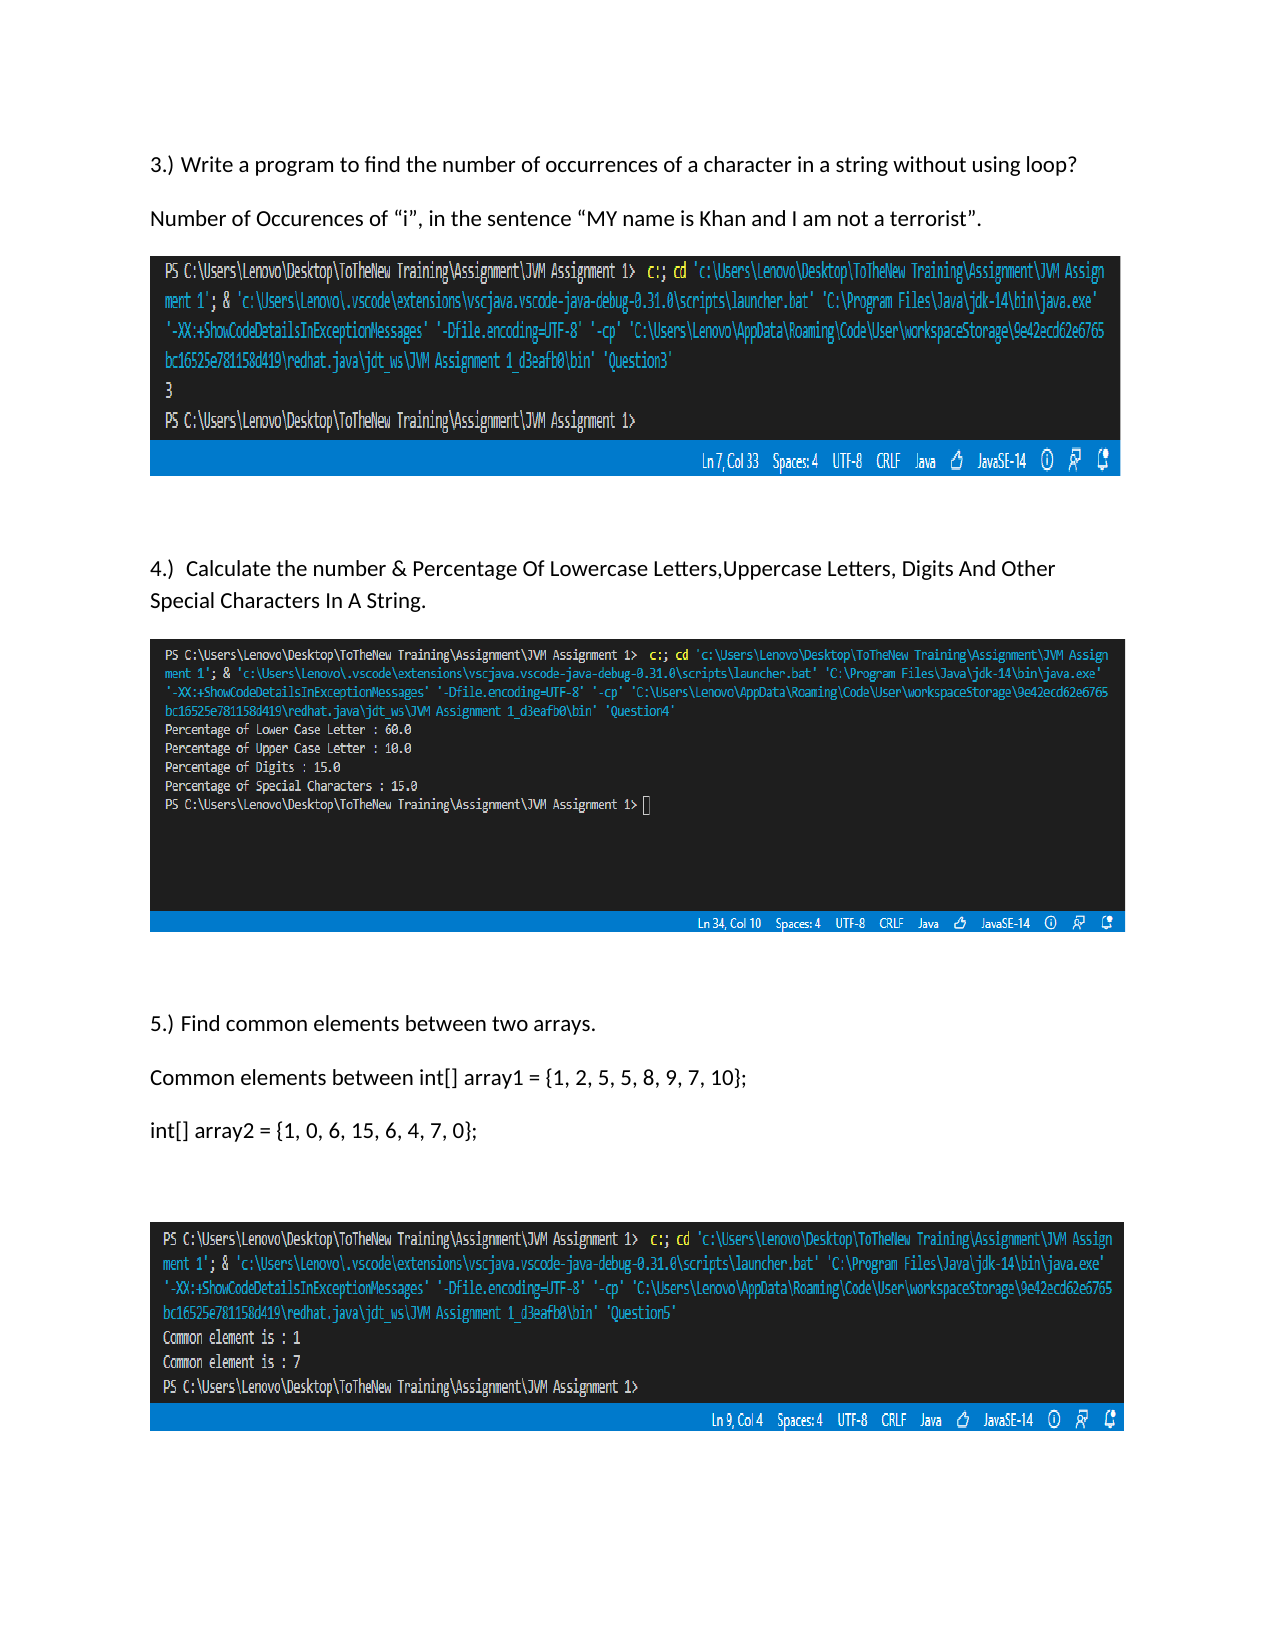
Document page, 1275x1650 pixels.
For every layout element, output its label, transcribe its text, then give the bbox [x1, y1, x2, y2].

picture [150, 1222, 1124, 1431]
picture [150, 639, 1125, 932]
text Common elements between int[] array1 = {1, 2, 5, 5, 8, 9, 7, 10}; [150, 1063, 1125, 1091]
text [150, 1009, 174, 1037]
text 4.) Calculate the number & Percentage Of Lowercase Letters,Uppercase Letters, Digits And Other Special Characters In A String. [150, 554, 1125, 614]
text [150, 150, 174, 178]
text 5.) Find common elements between two arrays. [181, 1009, 1125, 1037]
picture [150, 256, 1121, 476]
text 3.) Write a program to find the number of occurrences of a character in a string without using loop? [181, 150, 1125, 178]
text int[] array2 = {1, 0, 6, 15, 6, 4, 7, 0}; [150, 1116, 1125, 1144]
text Number of Occurences of “i”, in the sentence “MY name is Khan and I am not a terrorist”. [150, 204, 1125, 232]
